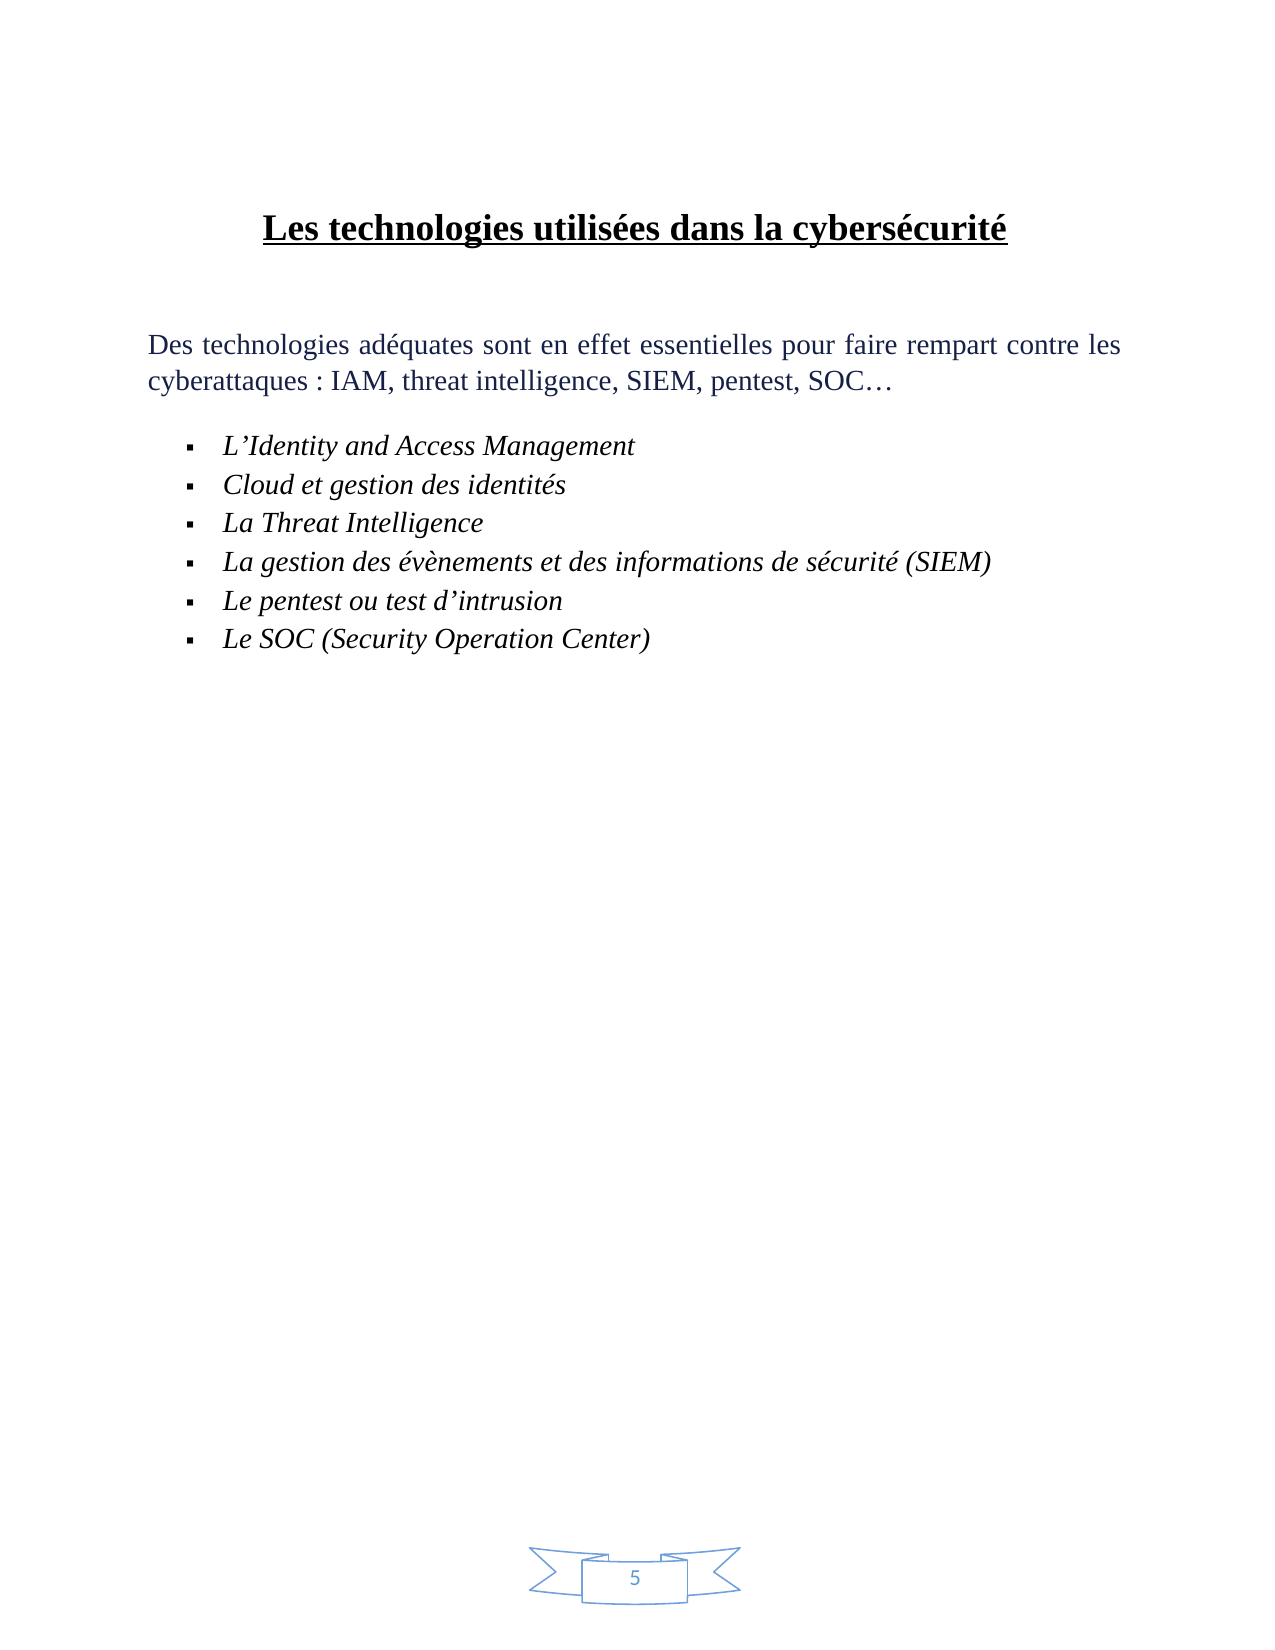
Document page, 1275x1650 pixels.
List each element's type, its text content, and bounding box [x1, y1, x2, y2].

list Cloud et gestion des identités [185, 467, 1122, 501]
list La Threat Intelligence [185, 506, 1122, 539]
text Des technologies adéquates sont en effet essentielles pour faire rempart contre les cyberattaques : IAM, threat intelligence, SIEM, pentest, SOC… [148, 361, 1122, 397]
text Les technologies utilisées dans la cybersécurité [148, 206, 1122, 249]
list L’Identity and Access Management [185, 428, 1122, 462]
list Le pentest ou test d’intrusion [185, 583, 1122, 616]
list La gestion des évènements et des informations de sécurité (SIEM) [185, 544, 1122, 578]
list Le SOC (Security Operation Center) [185, 621, 1122, 655]
